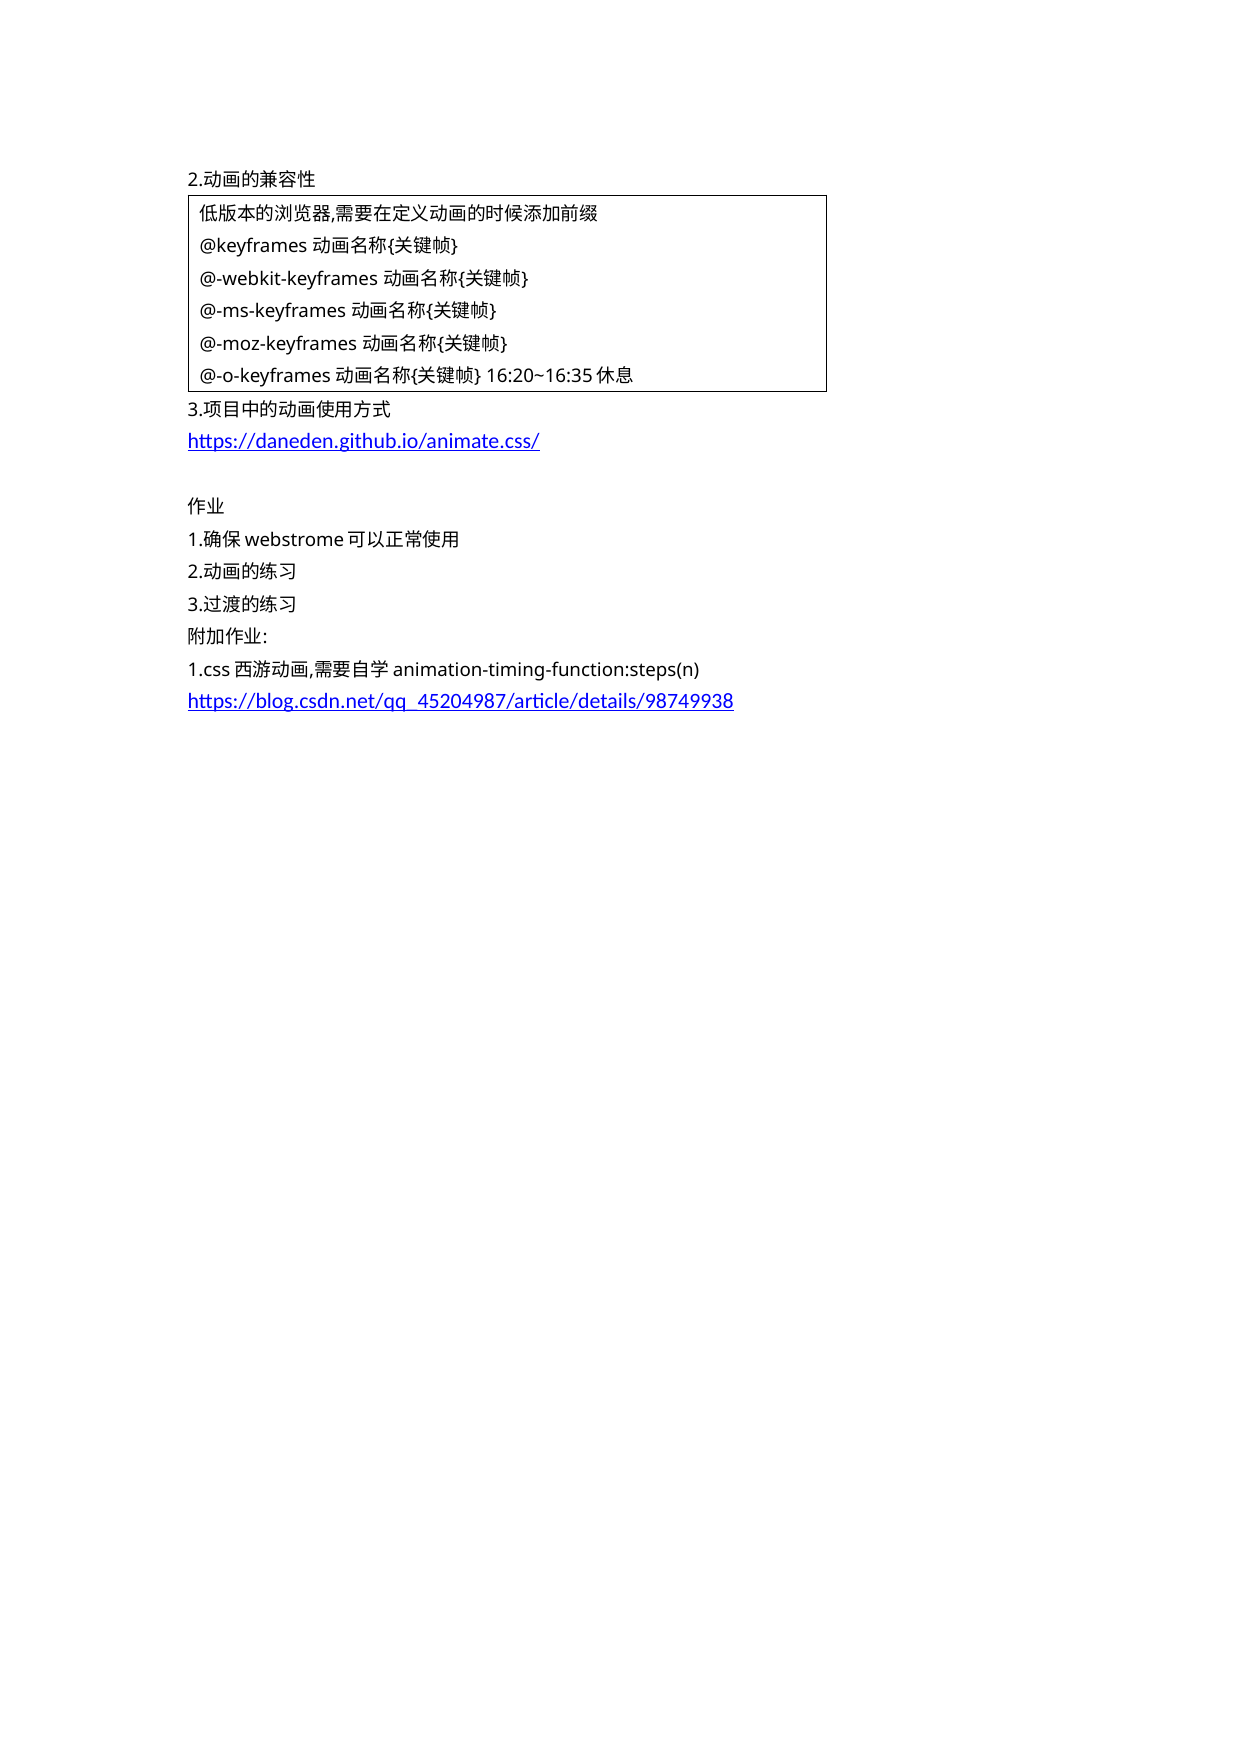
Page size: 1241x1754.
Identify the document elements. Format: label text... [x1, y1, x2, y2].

text 3.过渡的练习 [187, 587, 1053, 619]
table_header 低版本的浏览器,需要在定义动画的时候添加前缀 @keyframes 动画名称{关键帧} @-webkit-keyframes 动画名称{关键帧} @-ms-keyframes 动画名称{关键帧} @-moz-keyframes 动画名称{关键帧} @-o-keyframes 动画名称{关键帧} 16:20~16:35休息 [189, 196, 826, 391]
text https://blog.csdn.net/qq_45204987/article/details/98749938 [187, 684, 1053, 717]
text 1.确保webstrome可以正常使用 [187, 522, 1053, 554]
text 3.项目中的动画使用方式 [187, 392, 1053, 424]
text 1.css西游动画,需要自学animation-timing-function:steps(n) [187, 652, 1053, 684]
text 2.动画的兼容性 [187, 162, 1053, 194]
text 作业 [187, 489, 1053, 522]
text https://daneden.github.io/animate.css/ [187, 424, 1053, 457]
text 附加作业: [187, 619, 1053, 652]
text 2.动画的练习 [187, 554, 1053, 587]
